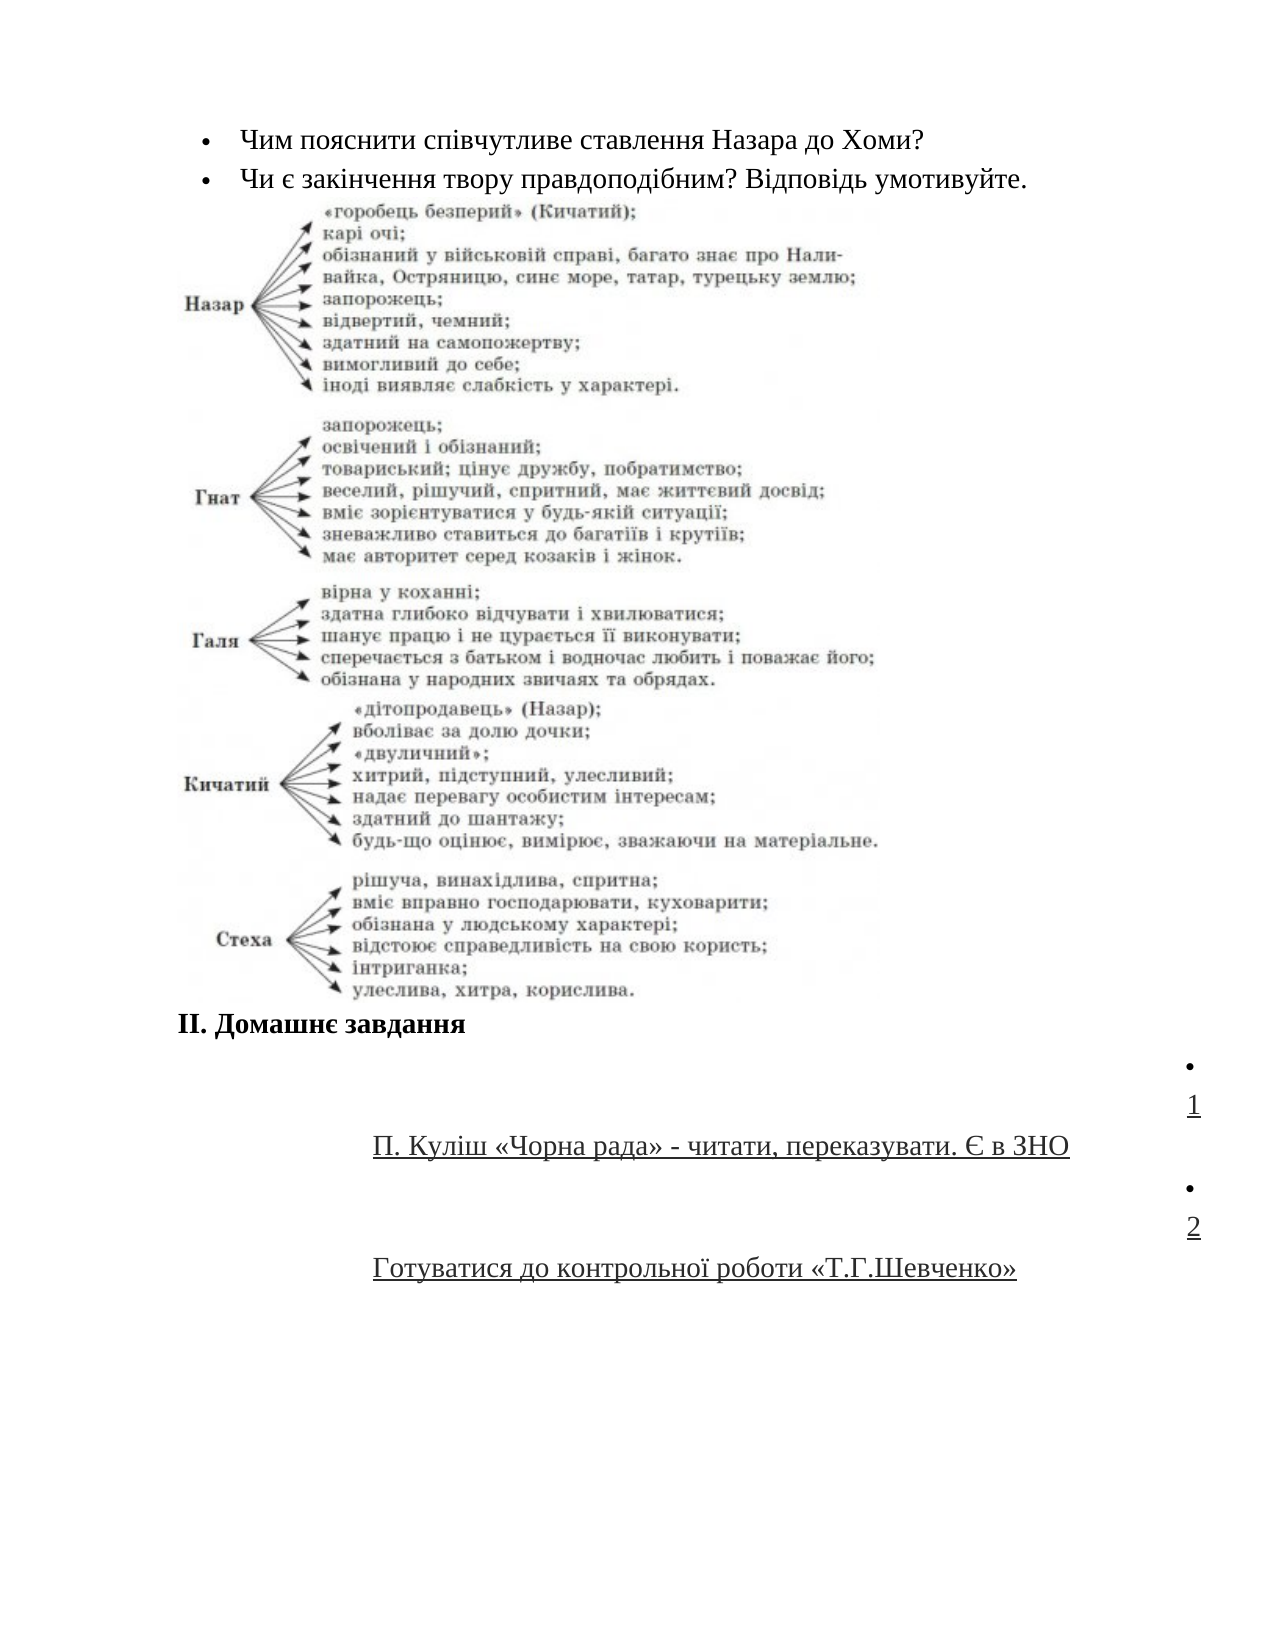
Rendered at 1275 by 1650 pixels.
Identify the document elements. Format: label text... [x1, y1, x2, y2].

list 2Готуватися до контрольної роботи «Т.Г.Шевченко» [372, 1162, 1186, 1283]
list 1П. Куліш «Чорна рада» - читати, переказувати. Є в ЗНО [372, 1040, 1186, 1162]
picture [177, 197, 881, 1003]
list Чим пояснити співчутливе ставлення Назара до Хоми? [202, 118, 1186, 158]
list Чи є закінчення твору правдоподібним? Відповідь умотивуйте. [202, 158, 1186, 197]
text II. Домашнє завдання [177, 1002, 1186, 1040]
